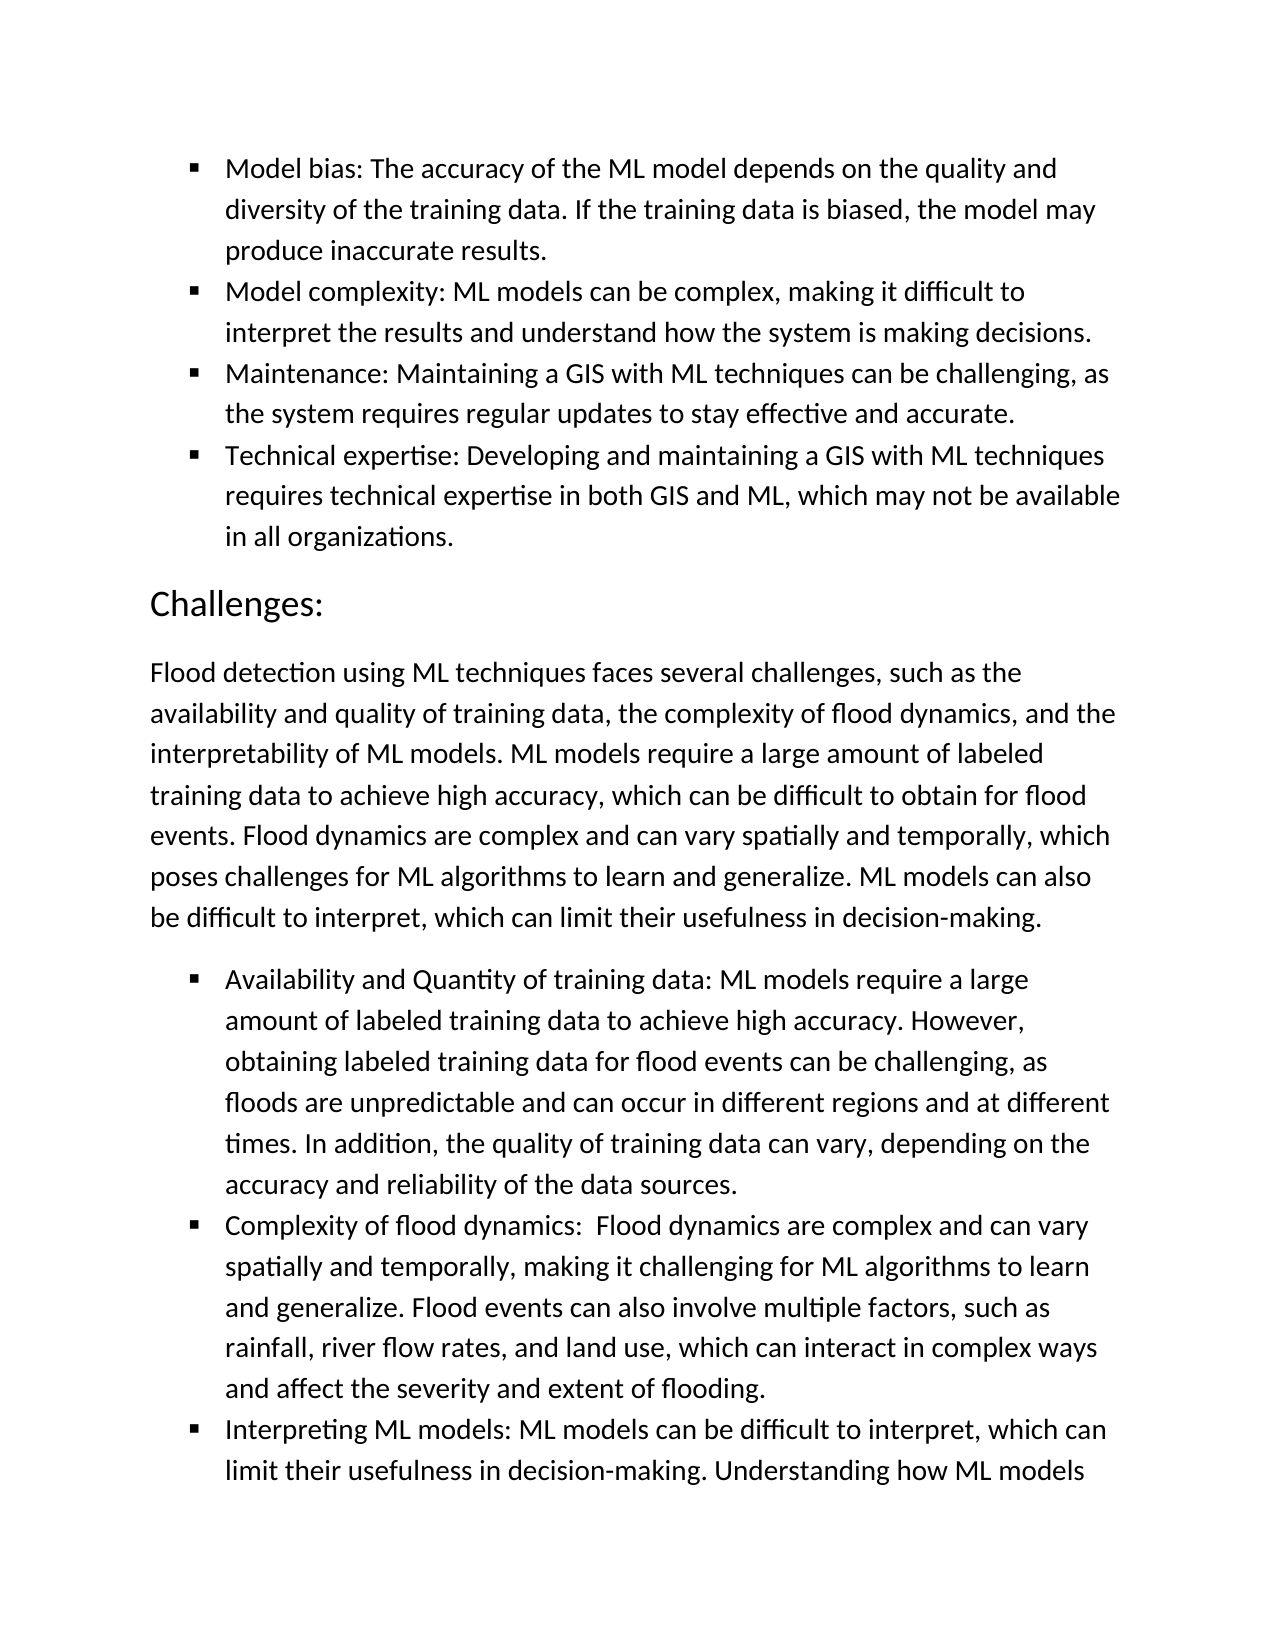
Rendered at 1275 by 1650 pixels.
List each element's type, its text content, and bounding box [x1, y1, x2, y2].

list Technical expertise: Developing and maintaining a GIS with ML techniques requires technical expertise in both GIS and ML, which may not be available in all organizations. [187, 437, 1125, 554]
list Maintenance: Maintaining a GIS with ML techniques can be challenging, as the system requires regular updates to stay effective and accurate. [187, 355, 1125, 431]
text Flood detection using ML techniques faces several challenges, such as the availability and quality of training data, the complexity of flood dynamics, and the interpretability of ML models. ML models require a large amount of labeled training data to achieve high accuracy, which can be difficult to obtain for flood events. Flood dynamics are complex and can vary spatially and temporally, which poses challenges for ML algorithms to learn and generalize. ML models can also be difficult to interpret, which can limit their usefulness in decision-making. [150, 654, 1125, 935]
list Availability and Quantity of training data: ML models require a large amount of labeled training data to achieve high accuracy. However, obtaining labeled training data for flood events can be challenging, as floods are unpredictable and can occur in different regions and at different times. In addition, the quality of training data can vary, depending on the accuracy and reliability of the data sources. [187, 961, 1125, 1201]
text Challenges: [150, 580, 1125, 626]
list Model bias: The accuracy of the ML model depends on the quality and diversity of the training data. If the training data is biased, the model may produce inaccurate results. [187, 150, 1125, 267]
list Complexity of flood dynamics: Flood dynamics are complex and can vary spatially and temporally, making it challenging for ML algorithms to learn and generalize. Flood events can also involve multiple factors, such as rainfall, river flow rates, and land use, which can interact in complex ways and affect the severity and extent of flooding. [187, 1207, 1125, 1406]
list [187, 1411, 1125, 1488]
list Model complexity: ML models can be complex, making it difficult to interpret the results and understand how the system is making decisions. [187, 273, 1125, 349]
